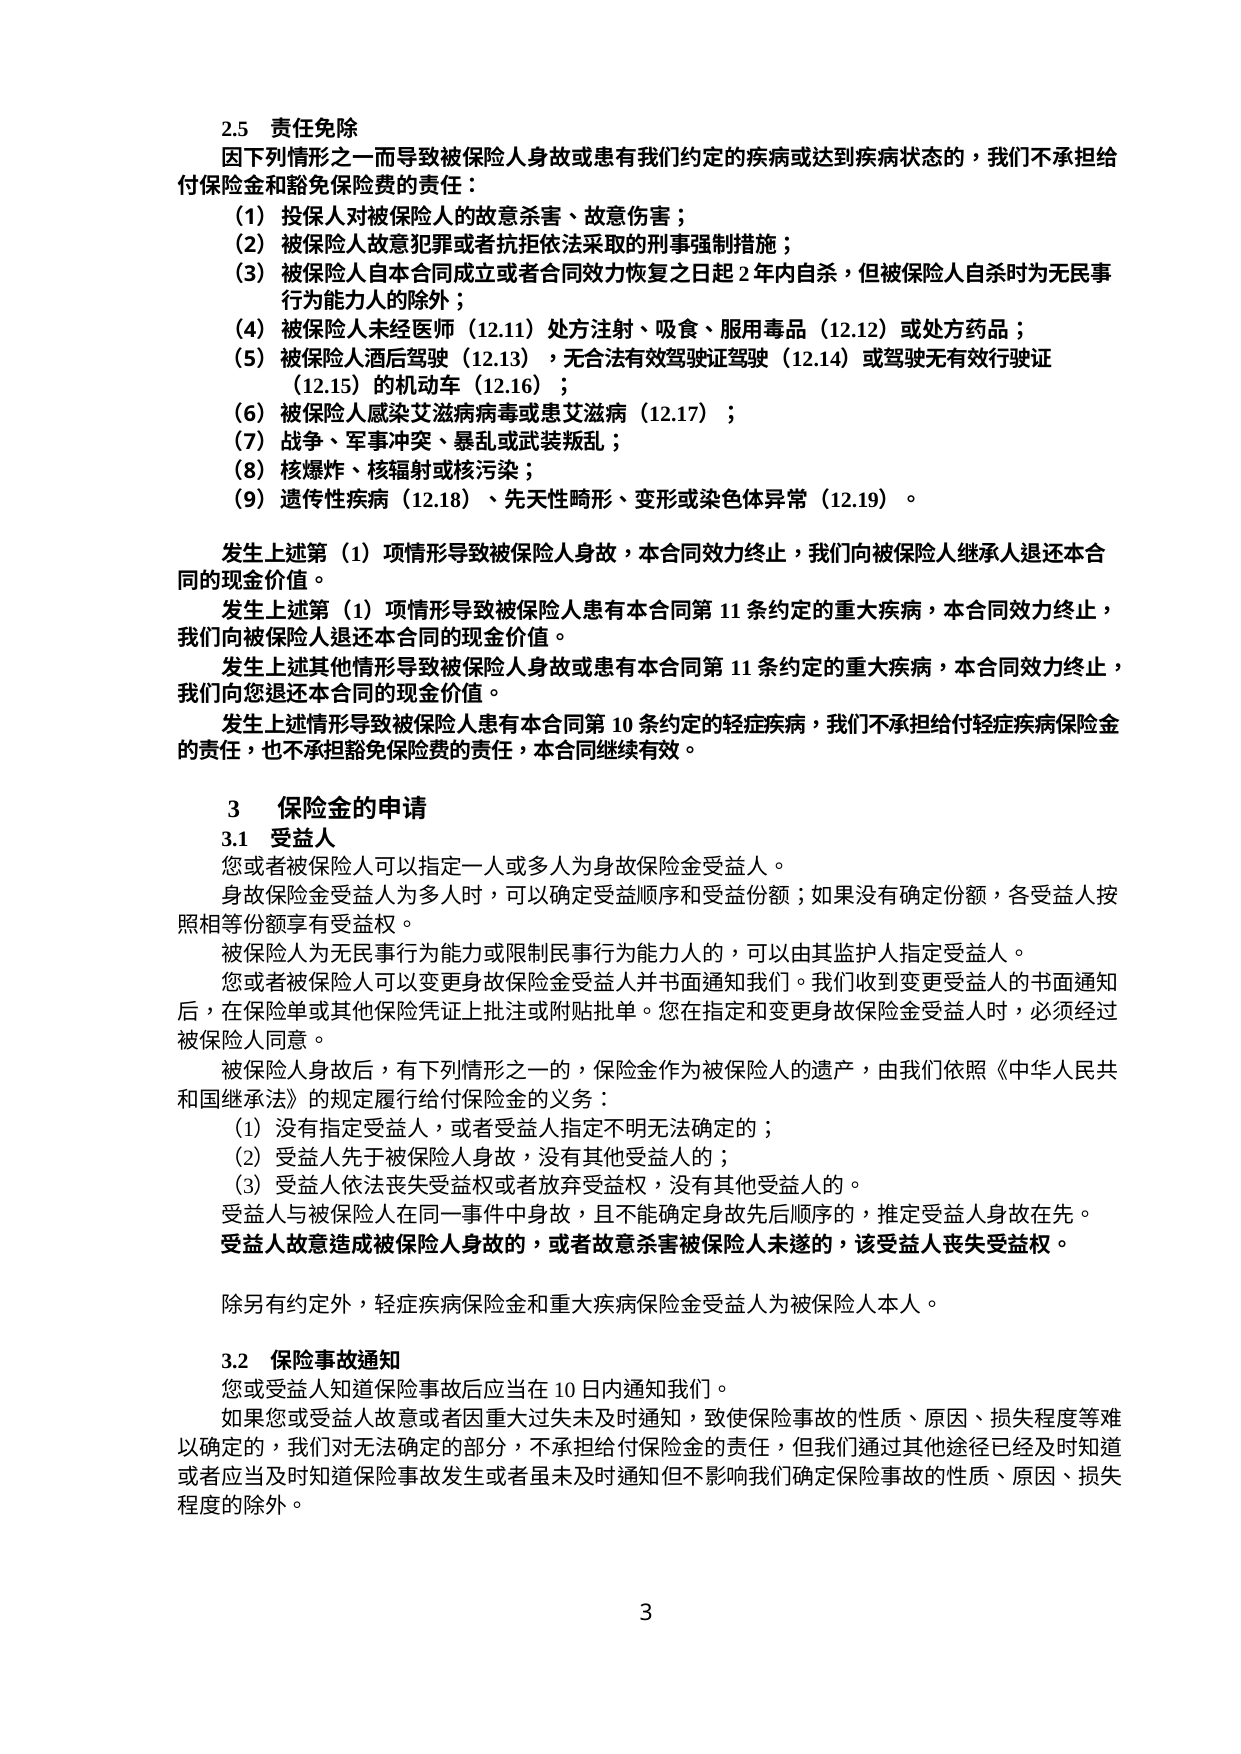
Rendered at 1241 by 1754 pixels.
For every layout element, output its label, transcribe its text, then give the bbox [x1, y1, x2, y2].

list 被保险人自本合同成立或者合同效力恢复之日起2年内自杀，但被保险人自杀时为无民事行为能力人的除外； [222, 260, 1121, 314]
list 投保人对被保险人的故意杀害、故意伤害； [222, 201, 1144, 230]
text 被保险人为无民事行为能力或限制民事行为能力人的，可以由其监护人指定受益人。 [221, 939, 1144, 967]
text 您或者被保险人可以变更身故保险金受益人并书面通知我们。我们收到变更受益人的书面通知后，在保险单或其他保险凭证上批注或附贴批单。您在指定和变更身故保险金受益人时，必须经过被保险人同意。 [177, 967, 1119, 1055]
text 发生上述第（1）项情形导致被保险人身故，本合同效力终止，我们向被保险人继承人退还本合同的现金价值。 [177, 539, 1123, 594]
list 战争、军事冲突、暴乱或武装叛乱； [221, 427, 1144, 456]
list 被保险人感染艾滋病病毒或患艾滋病（12.17）； [221, 400, 1144, 427]
text （1）没有指定受益人，或者受益人指定不明无法确定的； [221, 1113, 1144, 1143]
text （2）受益人先于被保险人身故，没有其他受益人的； [221, 1143, 1144, 1171]
list 保险金的申请 [227, 790, 1144, 824]
text 您或受益人知道保险事故后应当在10日内通知我们。 [221, 1374, 1144, 1403]
text 如果您或受益人故意或者因重大过失未及时通知，致使保险事故的性质、原因、损失程度等难以确定的，我们对无法确定的部分，不承担给付保险金的责任，但我们通过其他途径已经及时知道或者应当及时知道保险事故发生或者虽未及时通知但不影响我们确定保险事故的性质、原因、损失程度的除外。 [177, 1403, 1123, 1520]
list 被保险人酒后驾驶（12.13），无合法有效驾驶证驾驶（12.14）或驾驶无有效行驶证（12.15）的机动车（12.16）； [221, 344, 1132, 400]
subtitle 责任免除 [221, 112, 1144, 142]
list 受益人 [221, 824, 1144, 853]
text 身故保险金受益人为多人时，可以确定受益顺序和受益份额；如果没有确定份额，各受益人按照相等份额享有受益权。 [177, 880, 1119, 939]
list 遗传性疾病（12.18）、先天性畸形、变形或染色体异常（12.19）。 [221, 484, 1144, 513]
text 发生上述其他情形导致被保险人身故或患有本合同第 11 条约定的重大疾病，本合同效力终止， 我们向您退还本合同的现金价值。 [177, 653, 1139, 708]
text 被保险人身故后，有下列情形之一的，保险金作为被保险人的遗产，由我们依照《中华人民共和国继承法》的规定履行给付保险金的义务： [177, 1055, 1119, 1113]
list 核爆炸、核辐射或核污染； [221, 456, 1144, 484]
subtitle 保险事故通知 [221, 1345, 1144, 1374]
text 发生上述第（1）项情形导致被保险人患有本合同第 11 条约定的重大疾病，本合同效力终止， 我们向被保险人退还本合同的现金价值。 [177, 596, 1129, 651]
list 被保险人故意犯罪或者抗拒依法采取的刑事强制措施； [222, 230, 1144, 258]
text 发生上述情形导致被保险人患有本合同第 10 条约定的轻症疾病，我们不承担给付轻症疾病保险金的责任，也不承担豁免保险费的责任，本合同继续有效。 [177, 710, 1123, 765]
text 除另有约定外，轻症疾病保险金和重大疾病保险金受益人为被保险人本人。 [221, 1289, 1144, 1319]
list 被保险人未经医师（12.11）处方注射、吸食、服用毒品（12.12）或处方药品； [222, 314, 1144, 344]
text 您或者被保险人可以指定一人或多人为身故保险金受益人。 [221, 853, 1144, 880]
text 因下列情形之一而导致被保险人身故或患有我们约定的疾病或达到疾病状态的，我们不承担给付保险金和豁免保险费的责任： [177, 142, 1123, 200]
text （3）受益人依法丧失受益权或者放弃受益权，没有其他受益人的。 [221, 1171, 1144, 1199]
text 受益人与被保险人在同一事件中身故，且不能确定身故先后顺序的，推定受益人身故在先。受益人故意造成被保险人身故的，或者故意杀害被保险人未遂的，该受益人丧失受益权。 [220, 1199, 1097, 1259]
